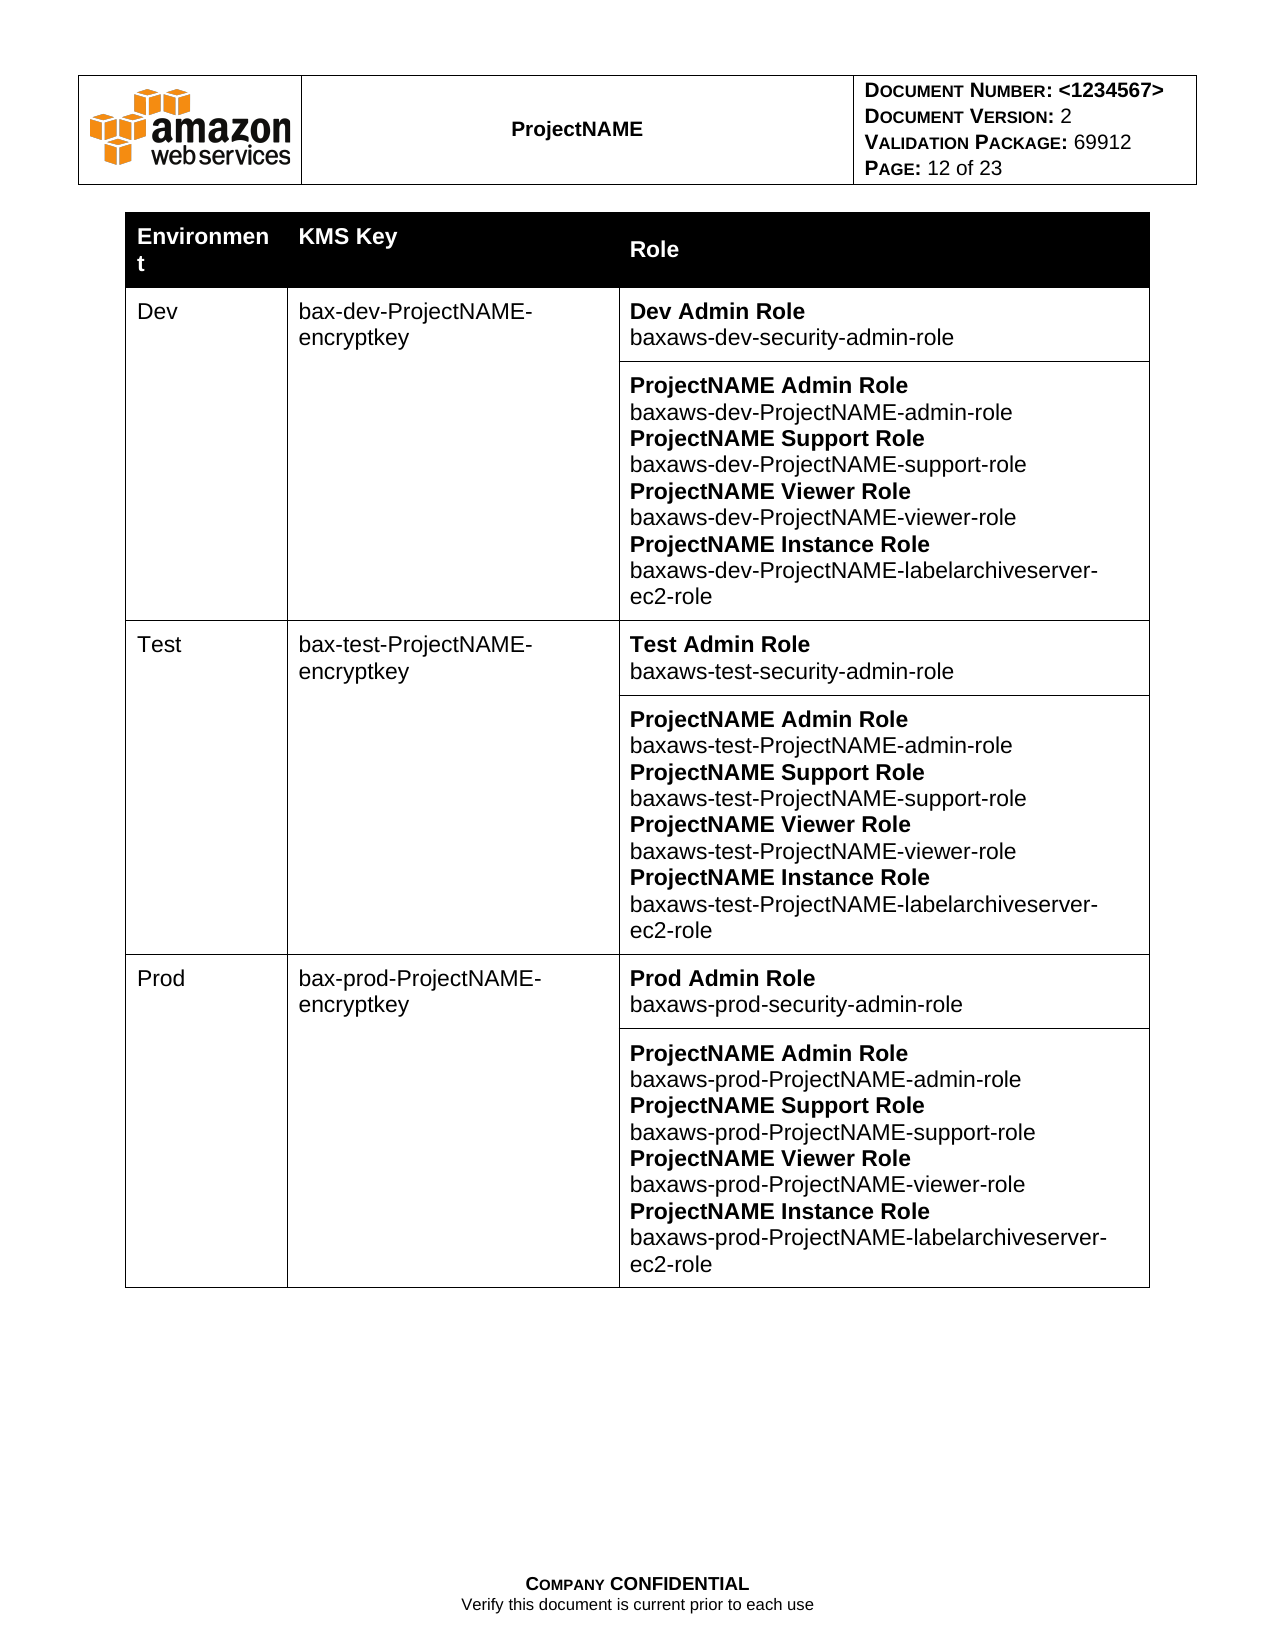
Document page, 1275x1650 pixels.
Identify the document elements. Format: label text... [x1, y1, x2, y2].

table_header KMS Key [288, 213, 619, 286]
table_cell Test Admin Role baxaws-test-security-admin-role [620, 621, 1149, 694]
table_cell bax-prod-ProjectNAME-encryptkey [288, 955, 619, 1287]
table_cell Prod [126, 955, 287, 1287]
table_cell ProjectNAME Admin Role baxaws-test-ProjectNAME-admin-role ProjectNAME Support Role baxaws-test-ProjectNAME-support-role ProjectNAME Viewer Role baxaws-test-ProjectNAME-viewer-role ProjectNAME Instance Role baxaws-test-ProjectNAME-labelarchiveserver-ec2-role [620, 696, 1149, 954]
table_cell Dev Admin Role baxaws-dev-security-admin-role [620, 288, 1149, 361]
table_cell Prod Admin Role baxaws-prod-security-admin-role [620, 955, 1149, 1028]
table_cell ProjectNAME Admin Role baxaws-prod-ProjectNAME-admin-role ProjectNAME Support Role baxaws-prod-ProjectNAME-support-role ProjectNAME Viewer Role baxaws-prod-ProjectNAME-viewer-role ProjectNAME Instance Role baxaws-prod-ProjectNAME-labelarchiveserver-ec2-role [620, 1029, 1149, 1287]
table_header Environment [126, 213, 287, 286]
table_cell Dev [126, 288, 287, 620]
table_header Role [620, 213, 1149, 286]
table_cell bax-test-ProjectNAME-encryptkey [288, 621, 619, 954]
picture [90, 89, 290, 165]
table_cell Test [126, 621, 287, 954]
table_cell ProjectNAME Admin Role baxaws-dev-ProjectNAME-admin-role ProjectNAME Support Role baxaws-dev-ProjectNAME-support-role ProjectNAME Viewer Role baxaws-dev-ProjectNAME-viewer-role ProjectNAME Instance Role baxaws-dev-ProjectNAME-labelarchiveserver-ec2-role [620, 362, 1149, 620]
table_cell bax-dev-ProjectNAME-encryptkey [288, 288, 619, 620]
